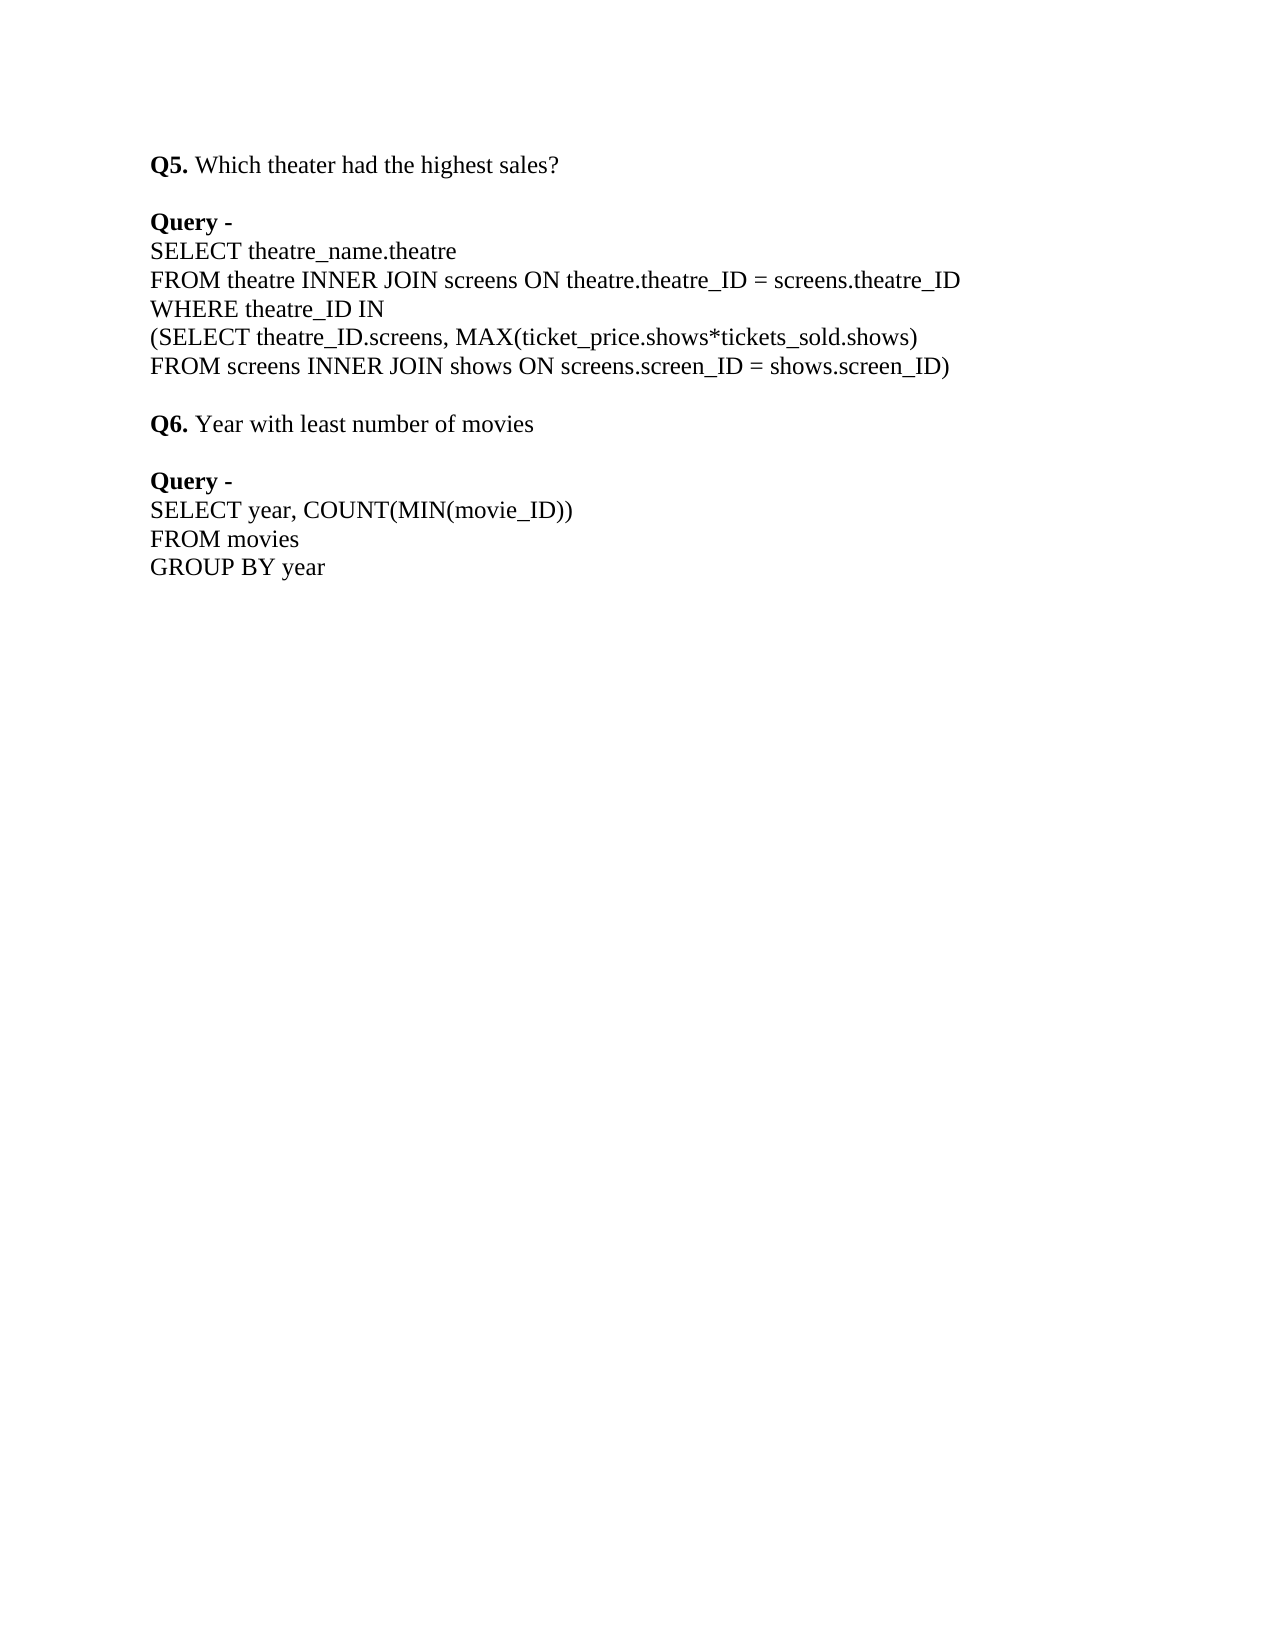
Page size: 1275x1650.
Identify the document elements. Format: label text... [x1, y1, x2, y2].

text WHERE theatre_ID IN [150, 294, 1125, 322]
text FROM movies [150, 524, 1125, 552]
text GROUP BY year [150, 552, 1125, 581]
text Query - [150, 466, 1125, 495]
text FROM screens INNER JOIN shows ON screens.screen_ID = shows.screen_ID) [150, 351, 1125, 380]
text FROM theatre INNER JOIN screens ON theatre.theatre_ID = screens.theatre_ID [150, 265, 1125, 294]
text SELECT year, COUNT(MIN(movie_ID)) [150, 495, 1125, 524]
text Query - [150, 207, 1125, 236]
text Q5. Which theater had the highest sales? [150, 150, 1125, 179]
text Q6. Year with least number of movies [150, 409, 1125, 437]
text SELECT theatre_name.theatre [150, 236, 1125, 265]
text (SELECT theatre_ID.screens, MAX(ticket_price.shows*tickets_sold.shows) [150, 322, 1125, 351]
